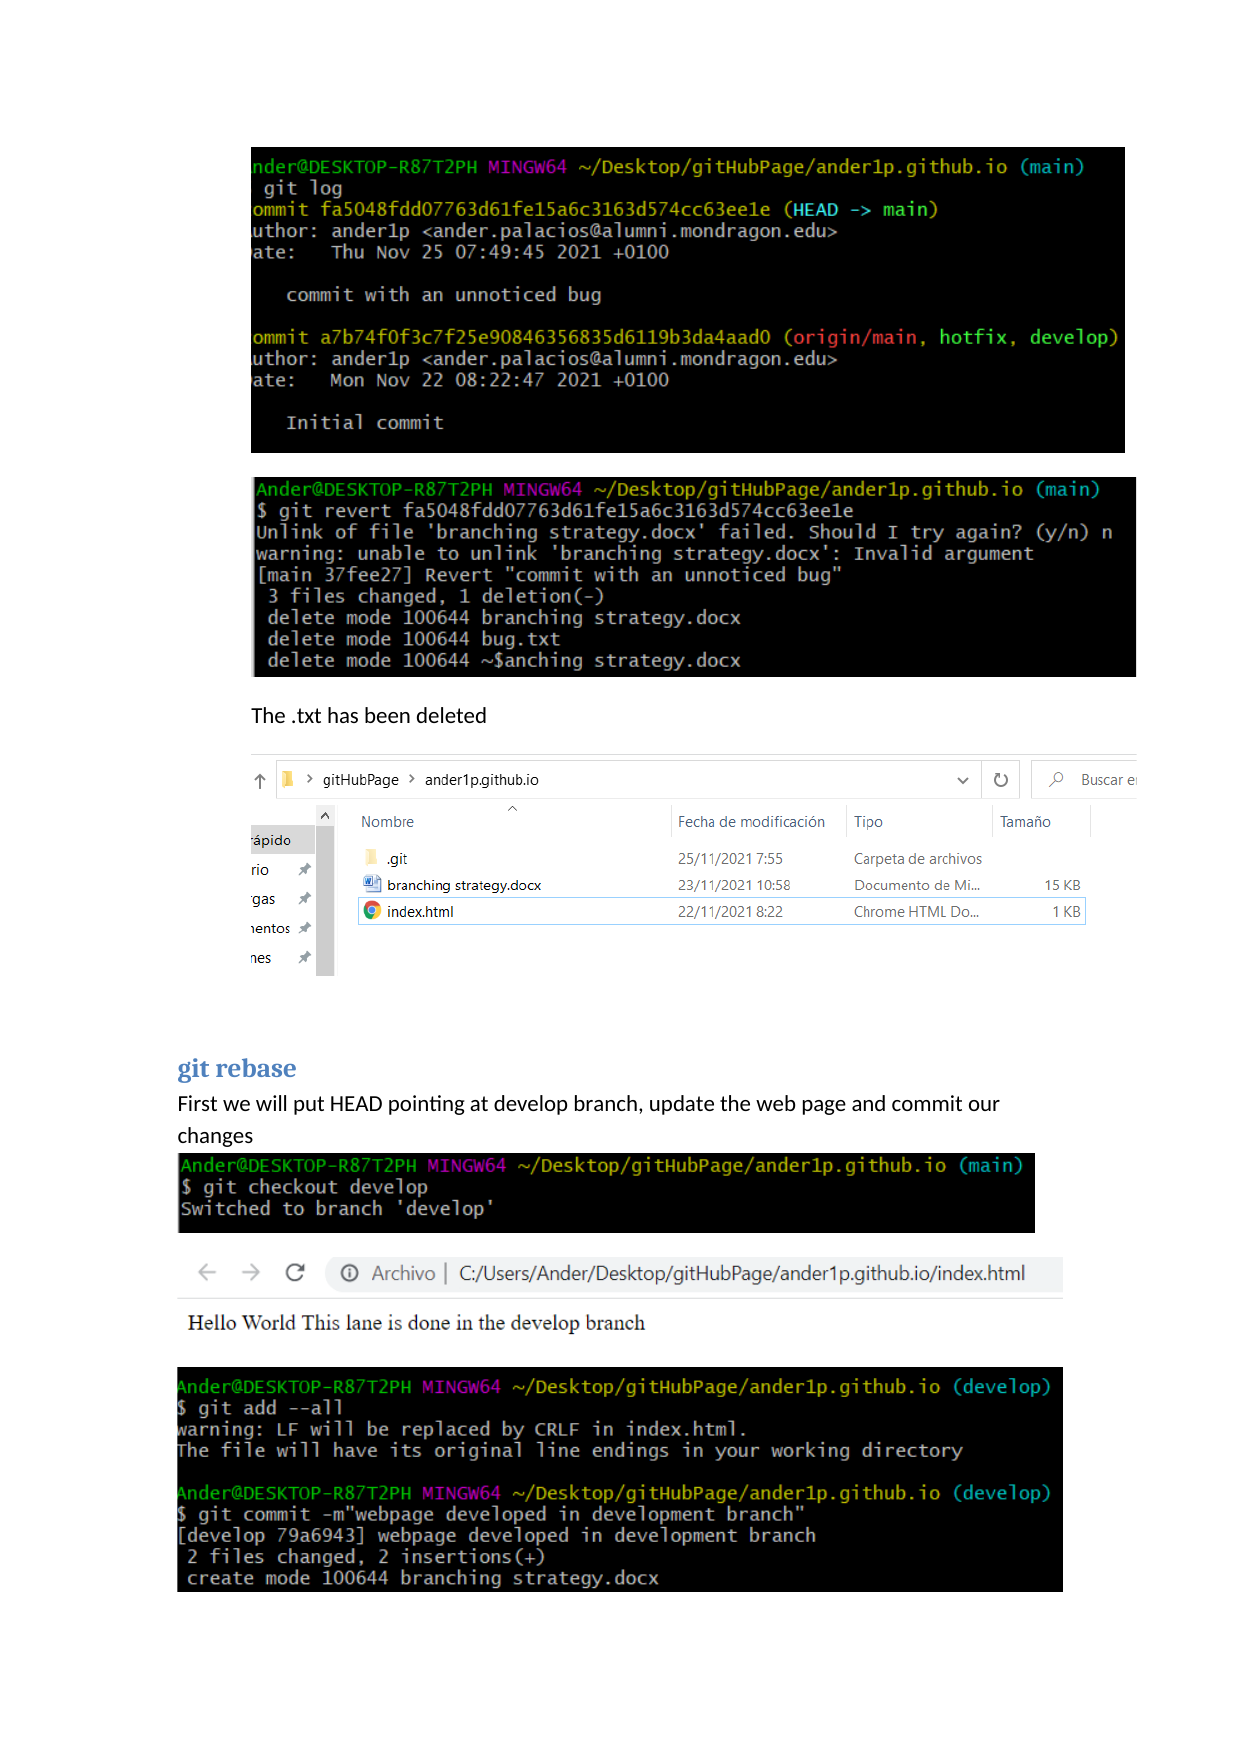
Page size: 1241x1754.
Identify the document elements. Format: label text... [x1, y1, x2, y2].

picture [177, 1257, 1063, 1343]
picture [177, 1153, 1035, 1233]
text The .txt has been deleted [251, 701, 1063, 729]
picture [251, 147, 1125, 453]
picture [177, 1367, 1063, 1592]
picture [251, 754, 1137, 976]
picture [251, 477, 1137, 677]
subtitle git rebase [177, 1053, 1063, 1084]
